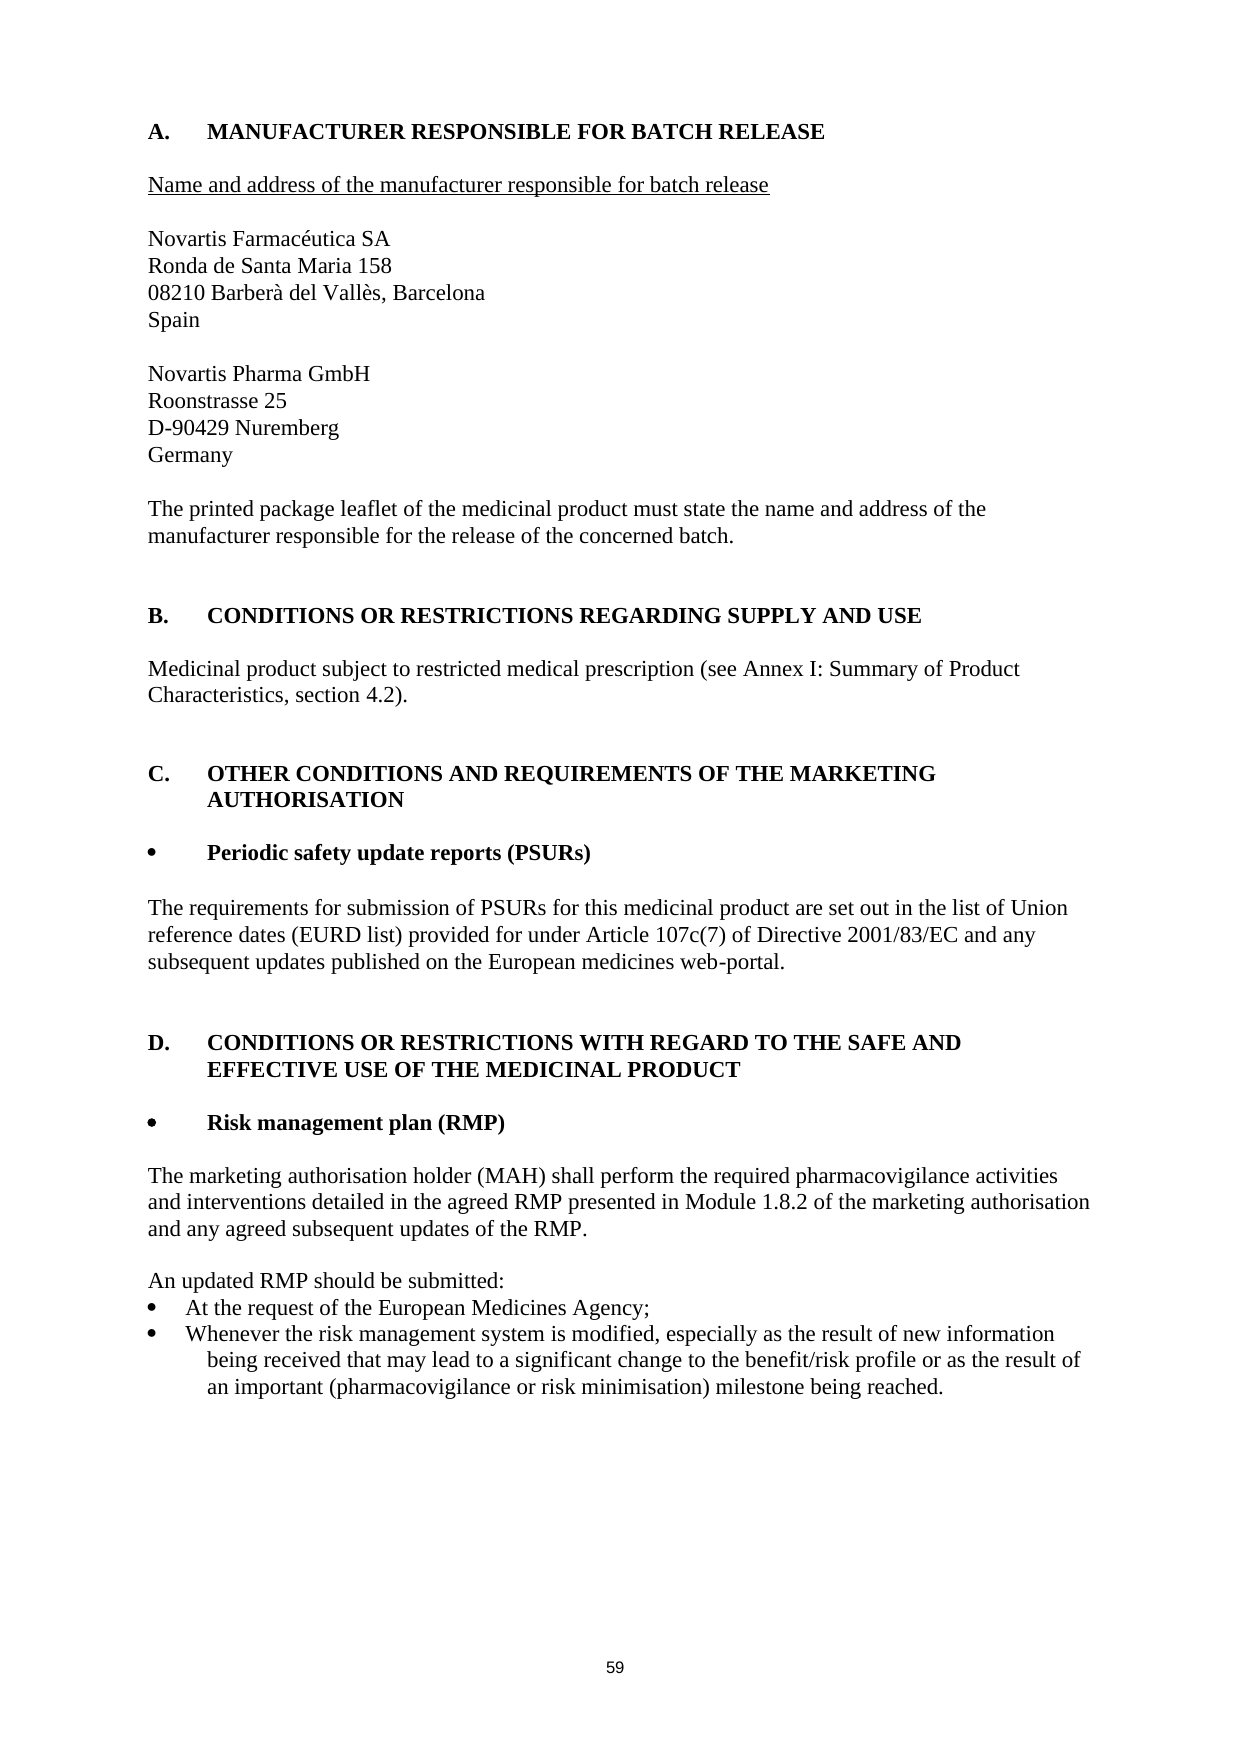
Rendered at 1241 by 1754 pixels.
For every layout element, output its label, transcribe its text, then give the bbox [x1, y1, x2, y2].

text B. CONDITIONS OR RESTRICTIONS REGARDING SUPPLY AND USE [148, 602, 1092, 628]
text 08210 Barberà del Vallès, Barcelona [148, 278, 1092, 306]
list Risk management plan (RMP) [148, 1109, 1092, 1136]
text An updated RMP should be submitted: [148, 1267, 1092, 1294]
text Spain [148, 306, 1092, 333]
text Ronda de Santa Maria 158 [148, 251, 1092, 278]
text The requirements for submission of PSURs for this medicinal product are set out in the list of Union reference dates (EURD list) provided for under Article 107c(7) of Directive 2001/83/EC and any subsequent updates published on the European medicines web-portal. [148, 893, 1093, 974]
text Novartis Farmacéutica SA [148, 224, 1092, 251]
text The marketing authorisation holder (MAH) shall perform the required pharmacovigilance activities and interventions detailed in the agreed RMP presented in Module 1.8.2 of the marketing authorisation and any agreed subsequent updates of the RMP. [148, 1162, 1092, 1241]
text The printed package leaflet of the medicinal product must state the name and address of the manufacturer responsible for the release of the concerned batch. [148, 495, 1092, 549]
list D-90429 Nuremberg [148, 414, 1093, 441]
text D. CONDITIONS OR RESTRICTIONS WITH REGARD TO THE SAFE AND EFFECTIVE USE OF THE MEDICINAL PRODUCT [148, 1029, 1093, 1083]
text C. OTHER CONDITIONS AND REQUIREMENTS OF THE MARKETING AUTHORISATION [148, 760, 1092, 813]
list At the request of the European Medicines Agency; [148, 1294, 1092, 1320]
list Germany [148, 441, 1093, 468]
list Novartis Pharma GmbH [148, 360, 1093, 387]
list Roonstrasse 25 [148, 387, 1093, 414]
text Medicinal product subject to restricted medical prescription (see Annex I: Summary of Product Characteristics, section 4.2). [148, 655, 1092, 707]
text A. MANUFACTURER RESPONSIBLE FOR BATCH RELEASE [148, 118, 1092, 144]
text Name and address of the manufacturer responsible for batch release [148, 171, 1092, 197]
list Periodic safety update reports (PSURs) [148, 839, 1093, 866]
list Whenever the risk management system is modified, especially as the result of new information being received that may lead to a significant change to the benefit/risk profile or as the result of an important (pharmacovigilance or risk minimisation) milestone being reached. [148, 1320, 1092, 1399]
